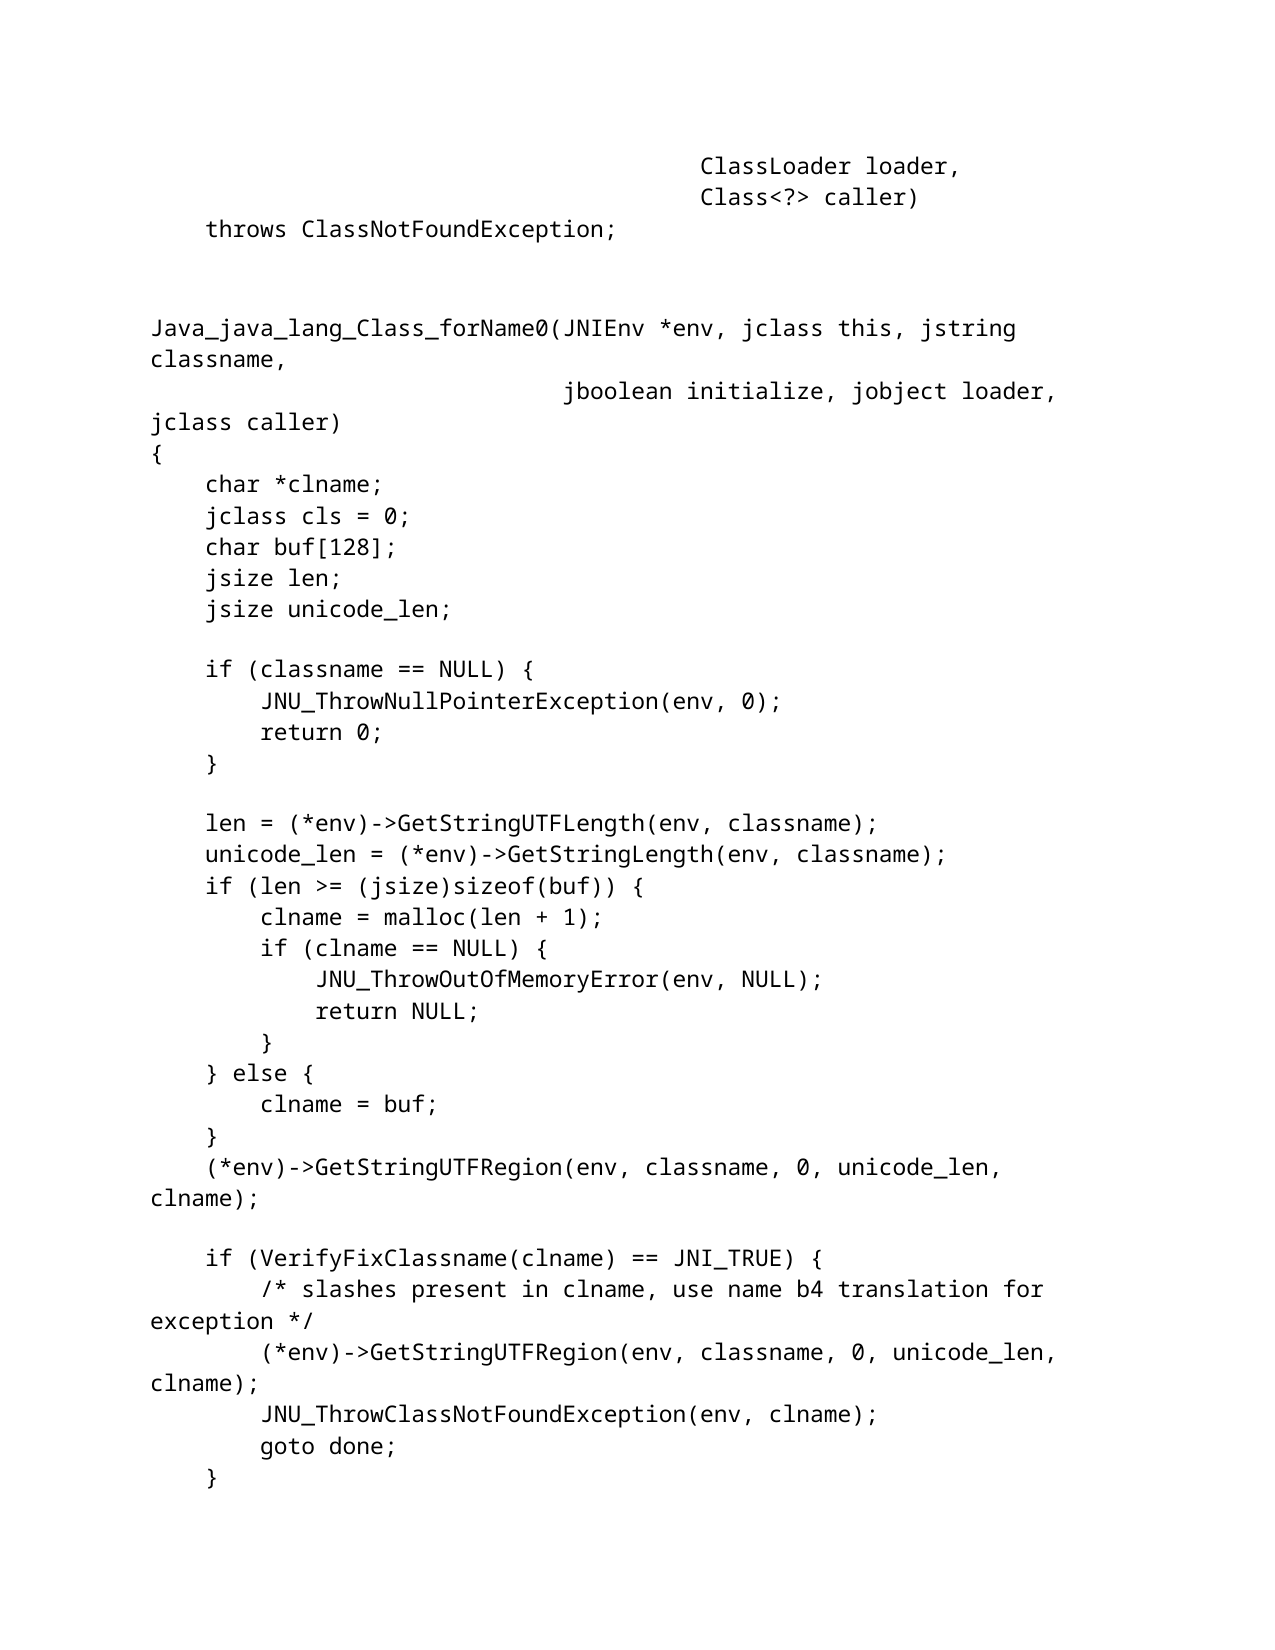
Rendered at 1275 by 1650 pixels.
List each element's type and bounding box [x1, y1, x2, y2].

text [150, 150, 1125, 244]
text [150, 312, 1125, 1492]
